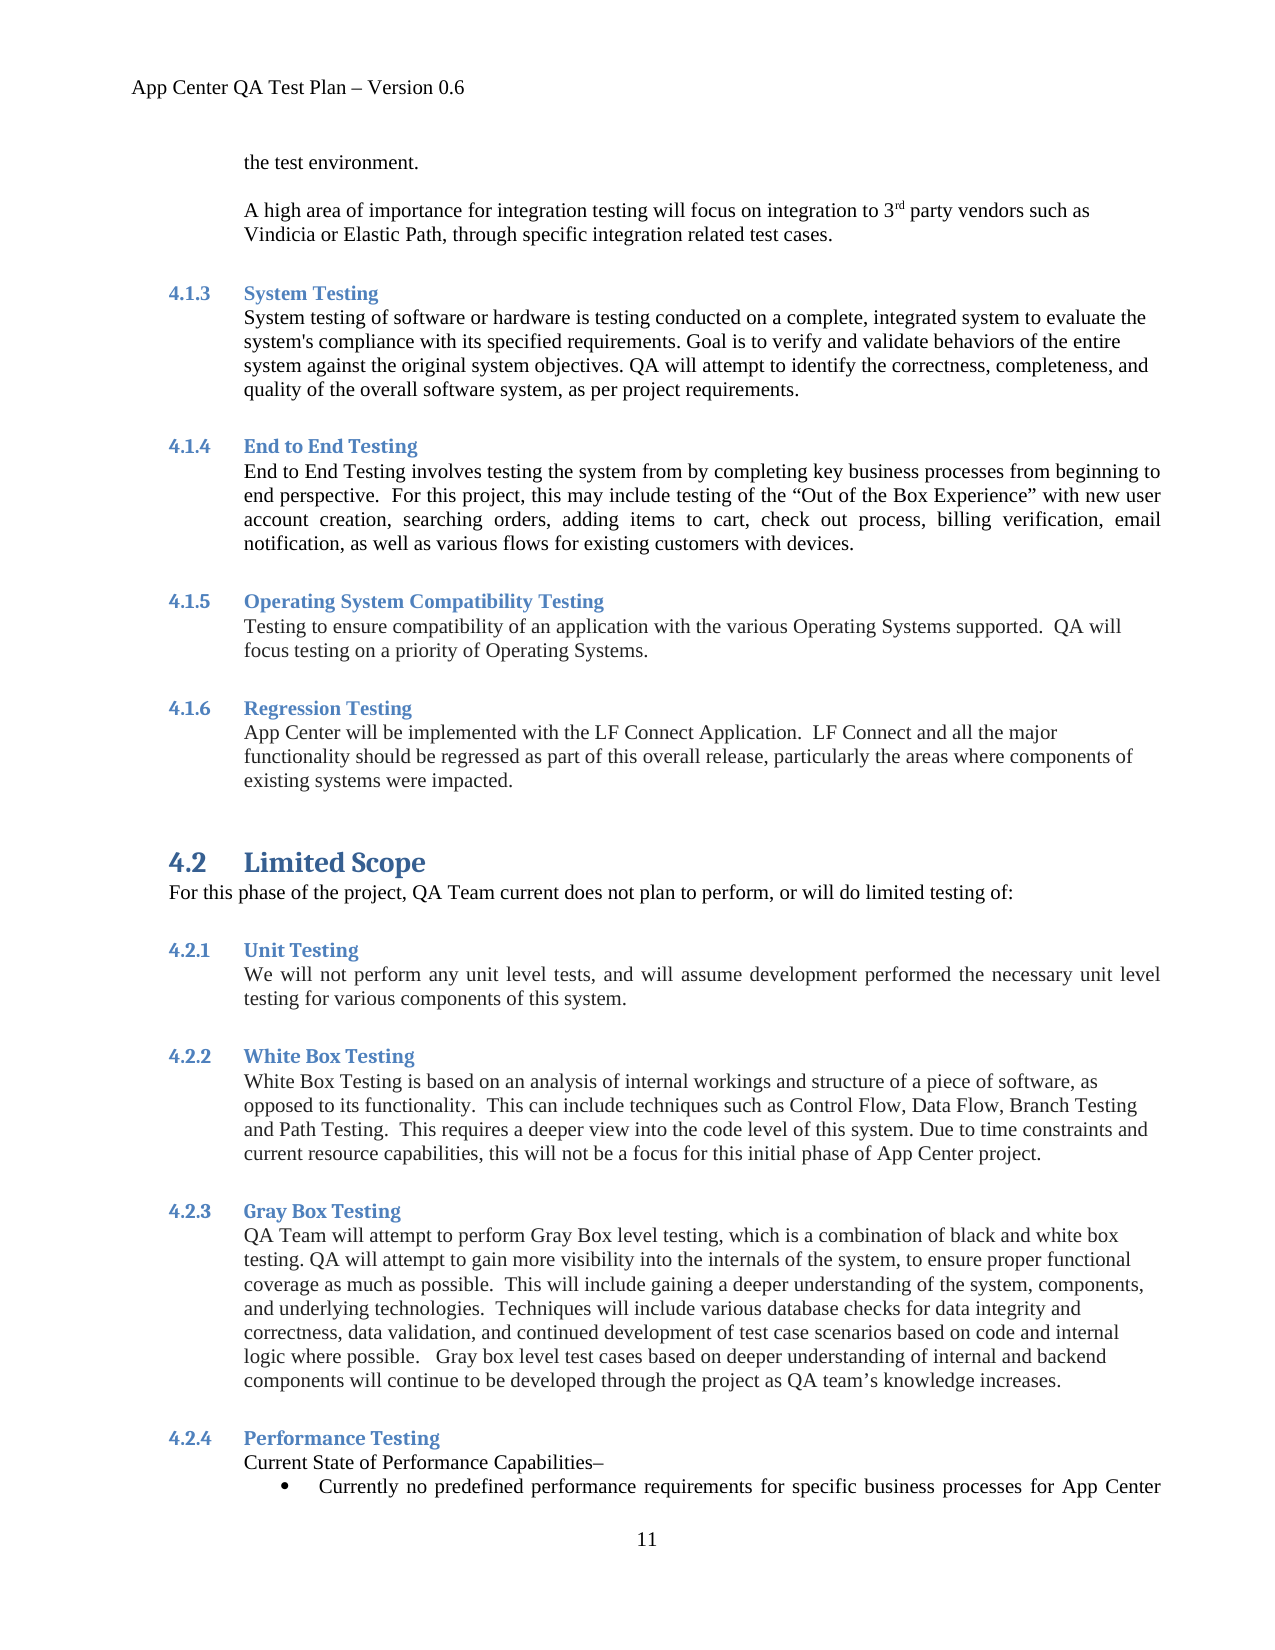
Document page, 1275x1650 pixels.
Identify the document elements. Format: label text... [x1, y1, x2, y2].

subtitle Limited Scope [169, 842, 1162, 880]
list White Box Testing is based on an analysis of internal workings and structure of a piece of software, as opposed to its functionality. This can include techniques such as Control Flow, Data Flow, Branch Testing and Path Testing. This requires a deeper view into the code level of this system. Due to time constraints and current resource capabilities, this will not be a focus for this initial phase of App Center project. [244, 1069, 1162, 1165]
subtitle End to End Testing [169, 422, 1162, 459]
subtitle Gray Box Testing [169, 1186, 1162, 1223]
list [281, 1474, 1162, 1498]
text App Center will be implemented with the LF Connect Application. LF Connect and all the major functionality should be regressed as part of this overall release, particularly the areas where components of existing systems were impacted. [244, 720, 1162, 792]
text End to End Testing involves testing the system from by completing key business processes from beginning to end perspective. For this project, this may include testing of the “Out of the Box Experience” with new user account creation, searching orders, adding items to cart, check out process, billing verification, email notification, as well as various flows for existing customers with devices. [244, 459, 1162, 555]
subtitle System Testing [169, 267, 1162, 304]
text We will not perform any unit level tests, and will assume development performed the necessary unit level testing for various components of this system. [244, 962, 1162, 1010]
list QA Team will attempt to perform Gray Box level testing, which is a combination of black and white box testing. QA will attempt to gain more visibility into the internals of the system, to ensure proper functional coverage as much as possible. This will include gaining a deeper understanding of the system, components, and underlying technologies. Techniques will include various database checks for data integrity and correctness, data validation, and continued development of test case scenarios based on code and internal logic where possible. Gray box level test cases based on deeper understanding of internal and backend components will continue to be developed through the project as QA team’s knowledge increases. [244, 1223, 1162, 1392]
subtitle White Box Testing [169, 1031, 1162, 1069]
text System testing of software or hardware is testing conducted on a complete, integrated system to evaluate the system's compliance with its specified requirements. Goal is to verify and validate behaviors of the entire system against the original system objectives. QA will attempt to identify the correctness, completeness, and quality of the overall software system, as per project requirements. [244, 304, 1162, 401]
text A high area of importance for integration testing will focus on integration to 3rd party vendors such as Vindicia or Elastic Path, through specific integration related test cases. [244, 198, 1162, 246]
text For this phase of the project, QA Team current does not plan to perform, or will do limited testing of: [131, 880, 1162, 904]
subtitle Unit Testing [169, 925, 1162, 962]
subtitle Performance Testing [169, 1413, 1162, 1450]
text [244, 150, 1162, 174]
text Testing to ensure compatibility of an application with the various Operating Systems supported. QA will focus testing on a priority of Operating Systems. [244, 614, 1162, 662]
subtitle Regression Testing [169, 683, 1162, 720]
text Current State of Performance Capabilities– [244, 1450, 1162, 1474]
subtitle Operating System Compatibility Testing [169, 576, 1162, 614]
